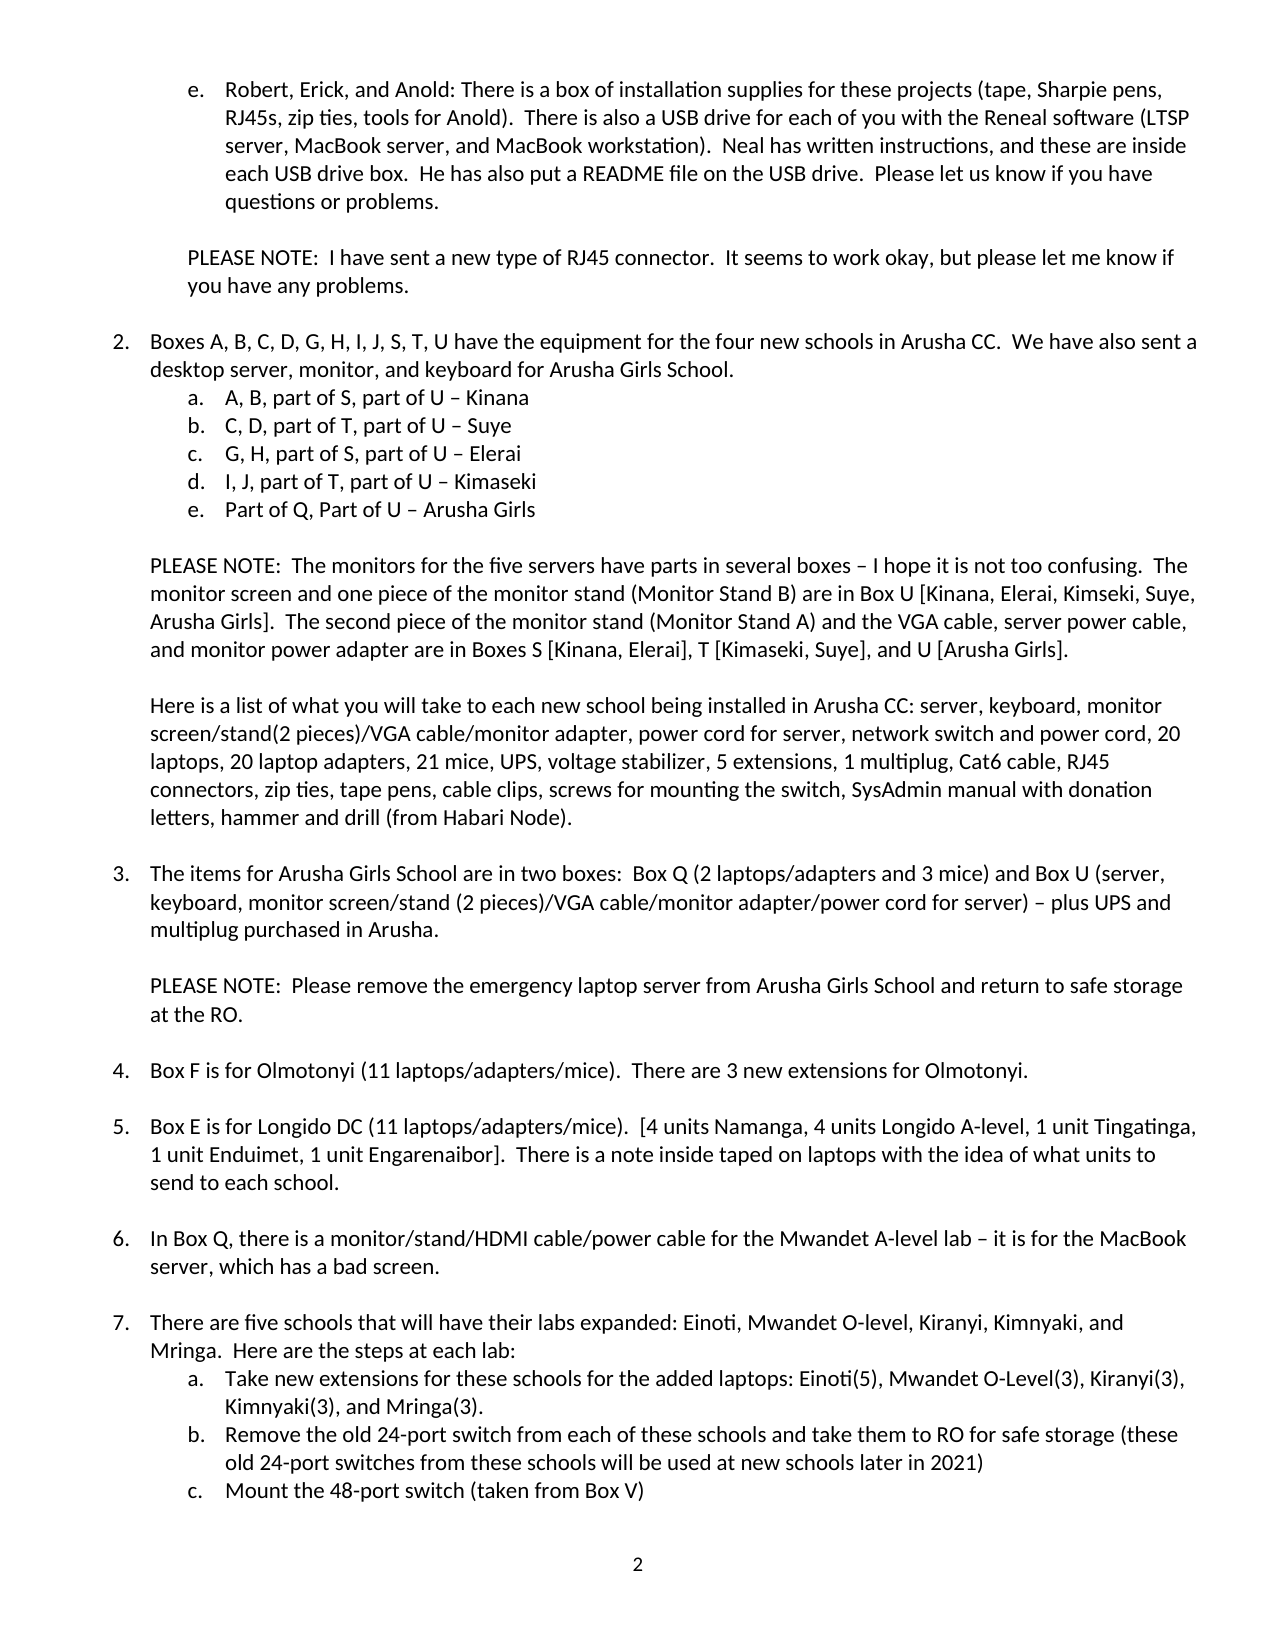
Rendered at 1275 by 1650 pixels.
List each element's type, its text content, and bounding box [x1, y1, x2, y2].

list Take new extensions for these schools for the added laptops: Einoti(5), Mwandet O-Level(3), Kiranyi(3), Kimnyaki(3), and Mringa(3). [187, 1364, 1200, 1420]
list Part of Q, Part of U – Arusha Girls [187, 495, 1200, 523]
list Boxes A, B, C, D, G, H, I, J, S, T, U have the equipment for the four new schools in Arusha CC. We have also sent a desktop server, monitor, and keyboard for Arusha Girls School. [112, 327, 1200, 383]
list C, D, part of T, part of U – Suye [187, 411, 1200, 439]
text Here is a list of what you will take to each new school being installed in Arusha CC: server, keyboard, monitor screen/stand(2 pieces)/VGA cable/monitor adapter, power cord for server, network switch and power cord, 20 laptops, 20 laptop adapters, 21 mice, UPS, voltage stabilizer, 5 extensions, 1 multiplug, Cat6 cable, RJ45 connectors, zip ties, tape pens, cable clips, screws for mounting the switch, SysAdmin manual with donation letters, hammer and drill (from Habari Node). [150, 691, 1200, 832]
list G, H, part of S, part of U – Elerai [187, 439, 1200, 467]
list There are five schools that will have their labs expanded: Einoti, Mwandet O-level, Kiranyi, Kimnyaki, and Mringa. Here are the steps at each lab: [112, 1308, 1200, 1364]
text PLEASE NOTE: I have sent a new type of RJ45 connector. It seems to work okay, but please let me know if you have any problems. [187, 243, 1200, 299]
list Mount the 48-port switch (taken from Box V) [187, 1476, 1200, 1504]
list A, B, part of S, part of U – Kinana [187, 383, 1200, 411]
list Remove the old 24-port switch from each of these schools and take them to RO for safe storage (these old 24-port switches from these schools will be used at new schools later in 2021) [187, 1420, 1200, 1476]
text PLEASE NOTE: Please remove the emergency laptop server from Arusha Girls School and return to safe storage at the RO. [150, 972, 1200, 1028]
list PLEASE NOTE: The monitors for the five servers have parts in several boxes – I hope it is not too confusing. The monitor screen and one piece of the monitor stand (Monitor Stand B) are in Box U [Kinana, Elerai, Kimseki, Suye, Arusha Girls]. The second piece of the monitor stand (Monitor Stand A) and the VGA cable, server power cable, and monitor power adapter are in Boxes S [Kinana, Elerai], T [Kimaseki, Suye], and U [Arusha Girls]. [150, 551, 1200, 663]
list Robert, Erick, and Anold: There is a box of installation supplies for these projects (tape, Sharpie pens, RJ45s, zip ties, tools for Anold). There is also a USB drive for each of you with the Reneal software (LTSP server, MacBook server, and MacBook workstation). Neal has written instructions, and these are inside each USB drive box. He has also put a README file on the USB drive. Please let us know if you have questions or problems. [187, 75, 1200, 215]
list I, J, part of T, part of U – Kimaseki [187, 467, 1200, 495]
list The items for Arusha Girls School are in two boxes: Box Q (2 laptops/adapters and 3 mice) and Box U (server, keyboard, monitor screen/stand (2 pieces)/VGA cable/monitor adapter/power cord for server) – plus UPS and multiplug purchased in Arusha. [112, 859, 1200, 944]
list Box E is for Longido DC (11 laptops/adapters/mice). [4 units Namanga, 4 units Longido A-level, 1 unit Tingatinga, 1 unit Enduimet, 1 unit Engarenaibor]. There is a note inside taped on laptops with the idea of what units to send to each school. [112, 1112, 1200, 1196]
list Box F is for Olmotonyi (11 laptops/adapters/mice). There are 3 new extensions for Olmotonyi. [112, 1056, 1200, 1084]
list In Box Q, there is a monitor/stand/HDMI cable/power cable for the Mwandet A-level lab – it is for the MacBook server, which has a bad screen. [112, 1224, 1200, 1280]
